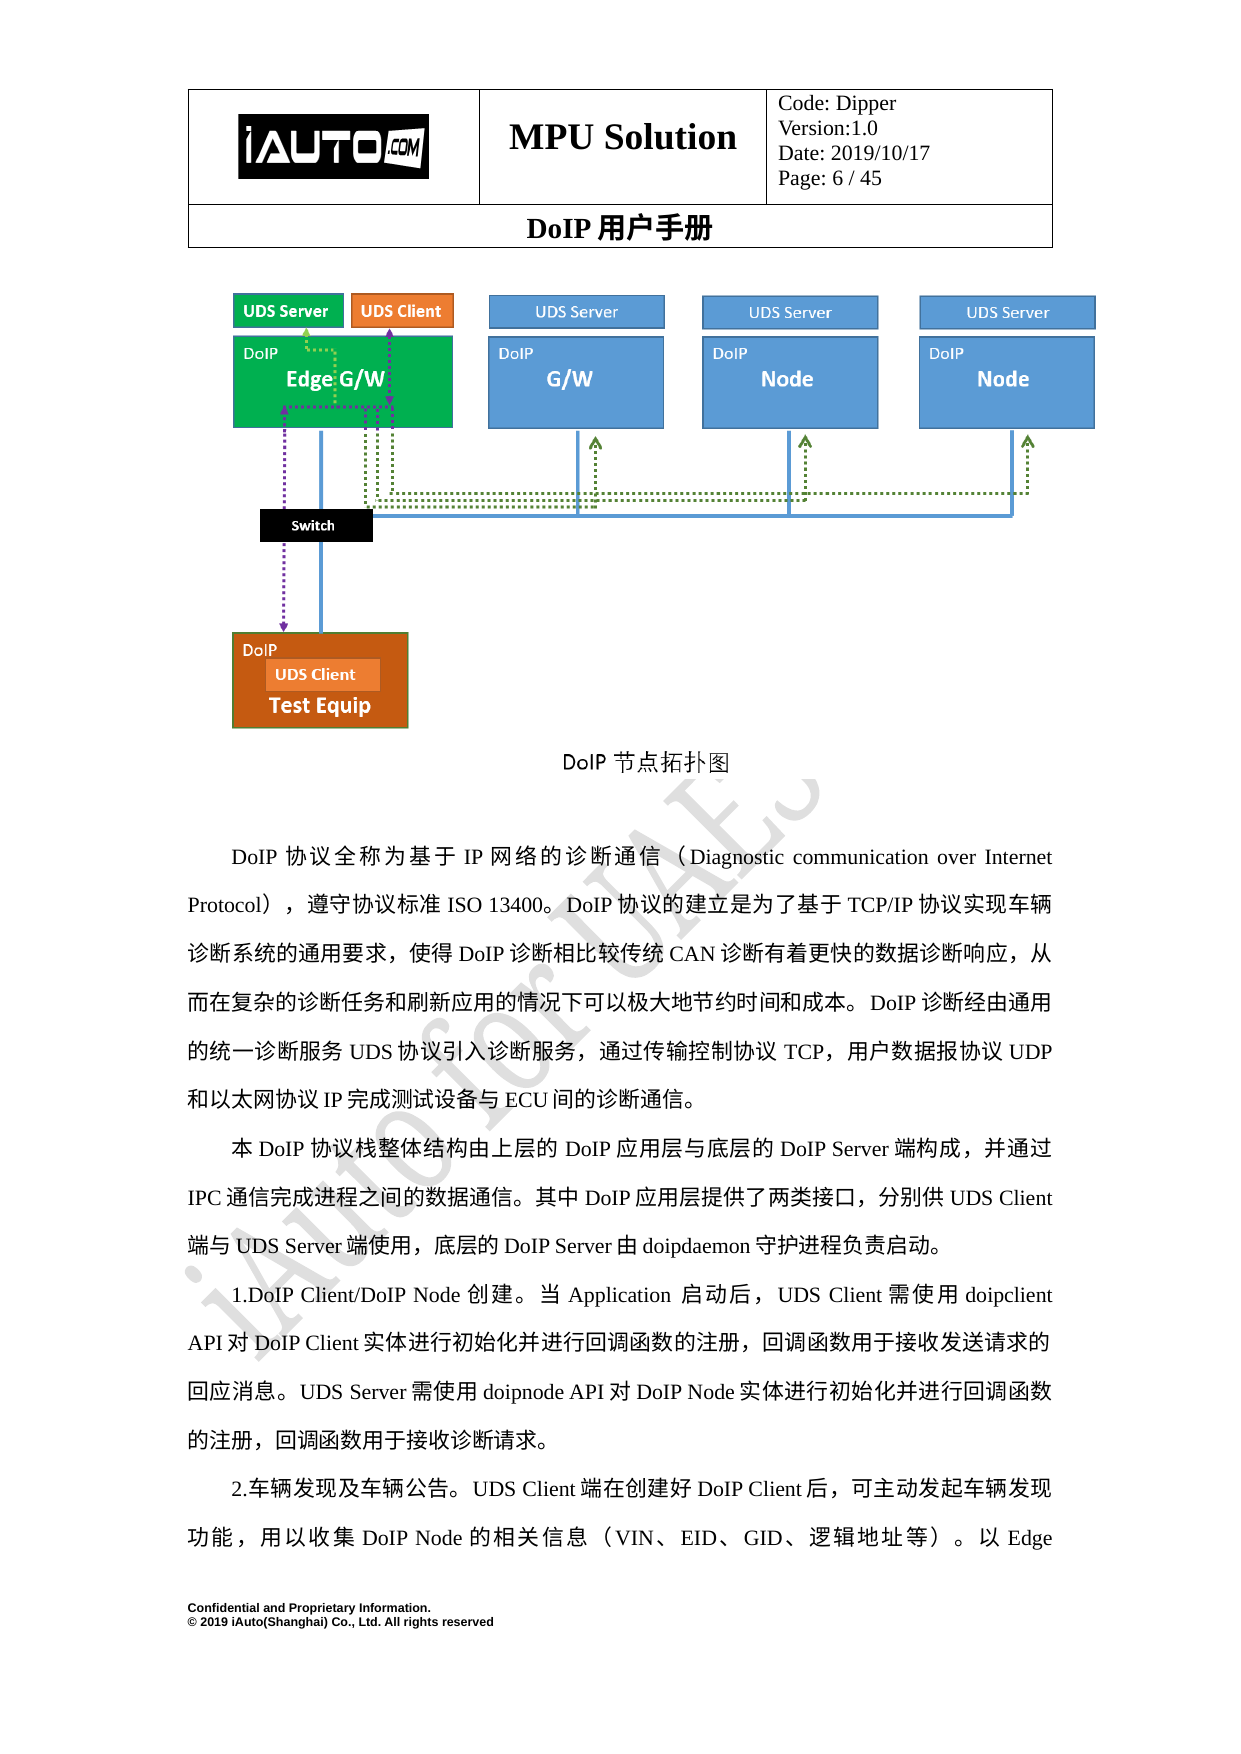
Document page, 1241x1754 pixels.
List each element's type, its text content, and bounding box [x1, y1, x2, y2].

text 本DoIP协议栈整体结构由上层的DoIP应用层与底层的DoIP Server端构成，并通过IPC通信完成进程之间的数据通信。其中DoIP应用层提供了两类接口，分别供UDS Client端与UDS Server端使用，底层的DoIP Server由doipdaemon守护进程负责启动。 [187, 1130, 1053, 1260]
text 1.DoIP Client/DoIP Node创建。当Application 启动后，UDS Client需使用doipclient API对DoIP Client实体进行初始化并进行回调函数的注册，回调函数用于接收发送请求的回应消息。UDS Server需使用doipnode API对DoIP Node实体进行初始化并进行回调函数的注册，回调函数用于接收诊断请求。 [187, 1276, 1053, 1455]
picture [238, 114, 429, 179]
picture [231, 293, 1097, 779]
text DoIP协议全称为基于IP网络的诊断通信（Diagnostic communication over Internet Protocol），遵守协议标准ISO 13400。DoIP协议的建立是为了基于TCP/IP协议实现车辆诊断系统的通用要求，使得DoIP诊断相比较传统CAN诊断有着更快的数据诊断响应，从而在复杂的诊断任务和刷新应用的情况下可以极大地节约时间和成本。DoIP诊断经由通用的统一诊断服务UDS协议引入诊断服务，通过传输控制协议TCP，用户数据报协议UDP和以太网协议IP完成测试设备与ECU间的诊断通信。 [187, 838, 1053, 1114]
